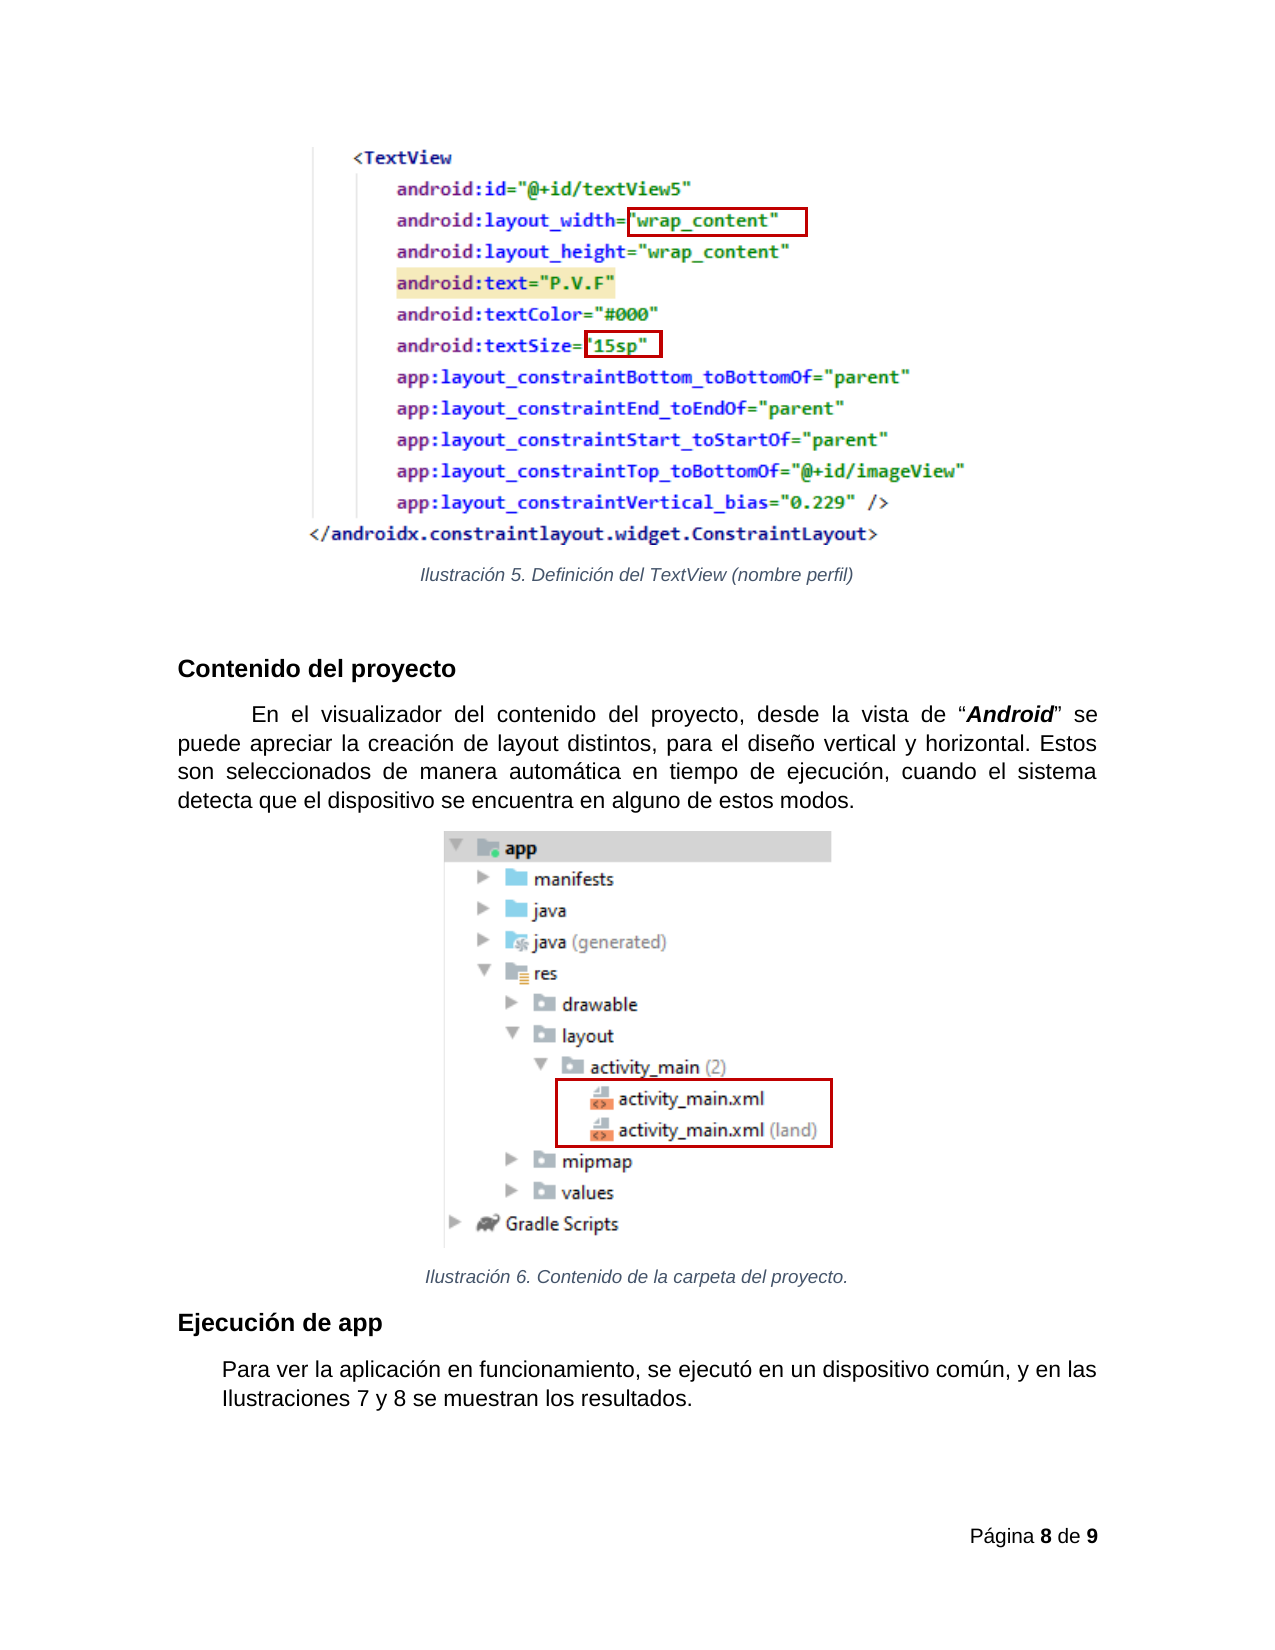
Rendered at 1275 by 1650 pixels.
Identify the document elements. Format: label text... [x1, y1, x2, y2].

text Ilustración 6. Contenido de la carpeta del proyecto. [177, 1266, 1098, 1288]
text Para ver la aplicación en funcionamiento, se ejecutó en un dispositivo común, y en las Ilustraciones 7 y 8 se muestran los resultados. [222, 1356, 1098, 1411]
picture [558, 1081, 830, 1145]
text Contenido del proyecto [177, 653, 1098, 682]
text En el visualizador del contenido del proyecto, desde la vista de “Android” se puede apreciar la creación de layout distintos, para el diseño vertical y horizontal. Estos son seleccionados de manera automática en tiempo de ejecución, cuando el sistema detecta que el dispositivo se encuentra en alguno de estos modos. [177, 701, 1098, 813]
picture [303, 147, 972, 545]
text Ilustración 5. Definición del TextView (nombre perfil) [177, 563, 1098, 585]
picture [443, 831, 832, 1248]
text Ejecución de app [177, 1308, 1098, 1337]
